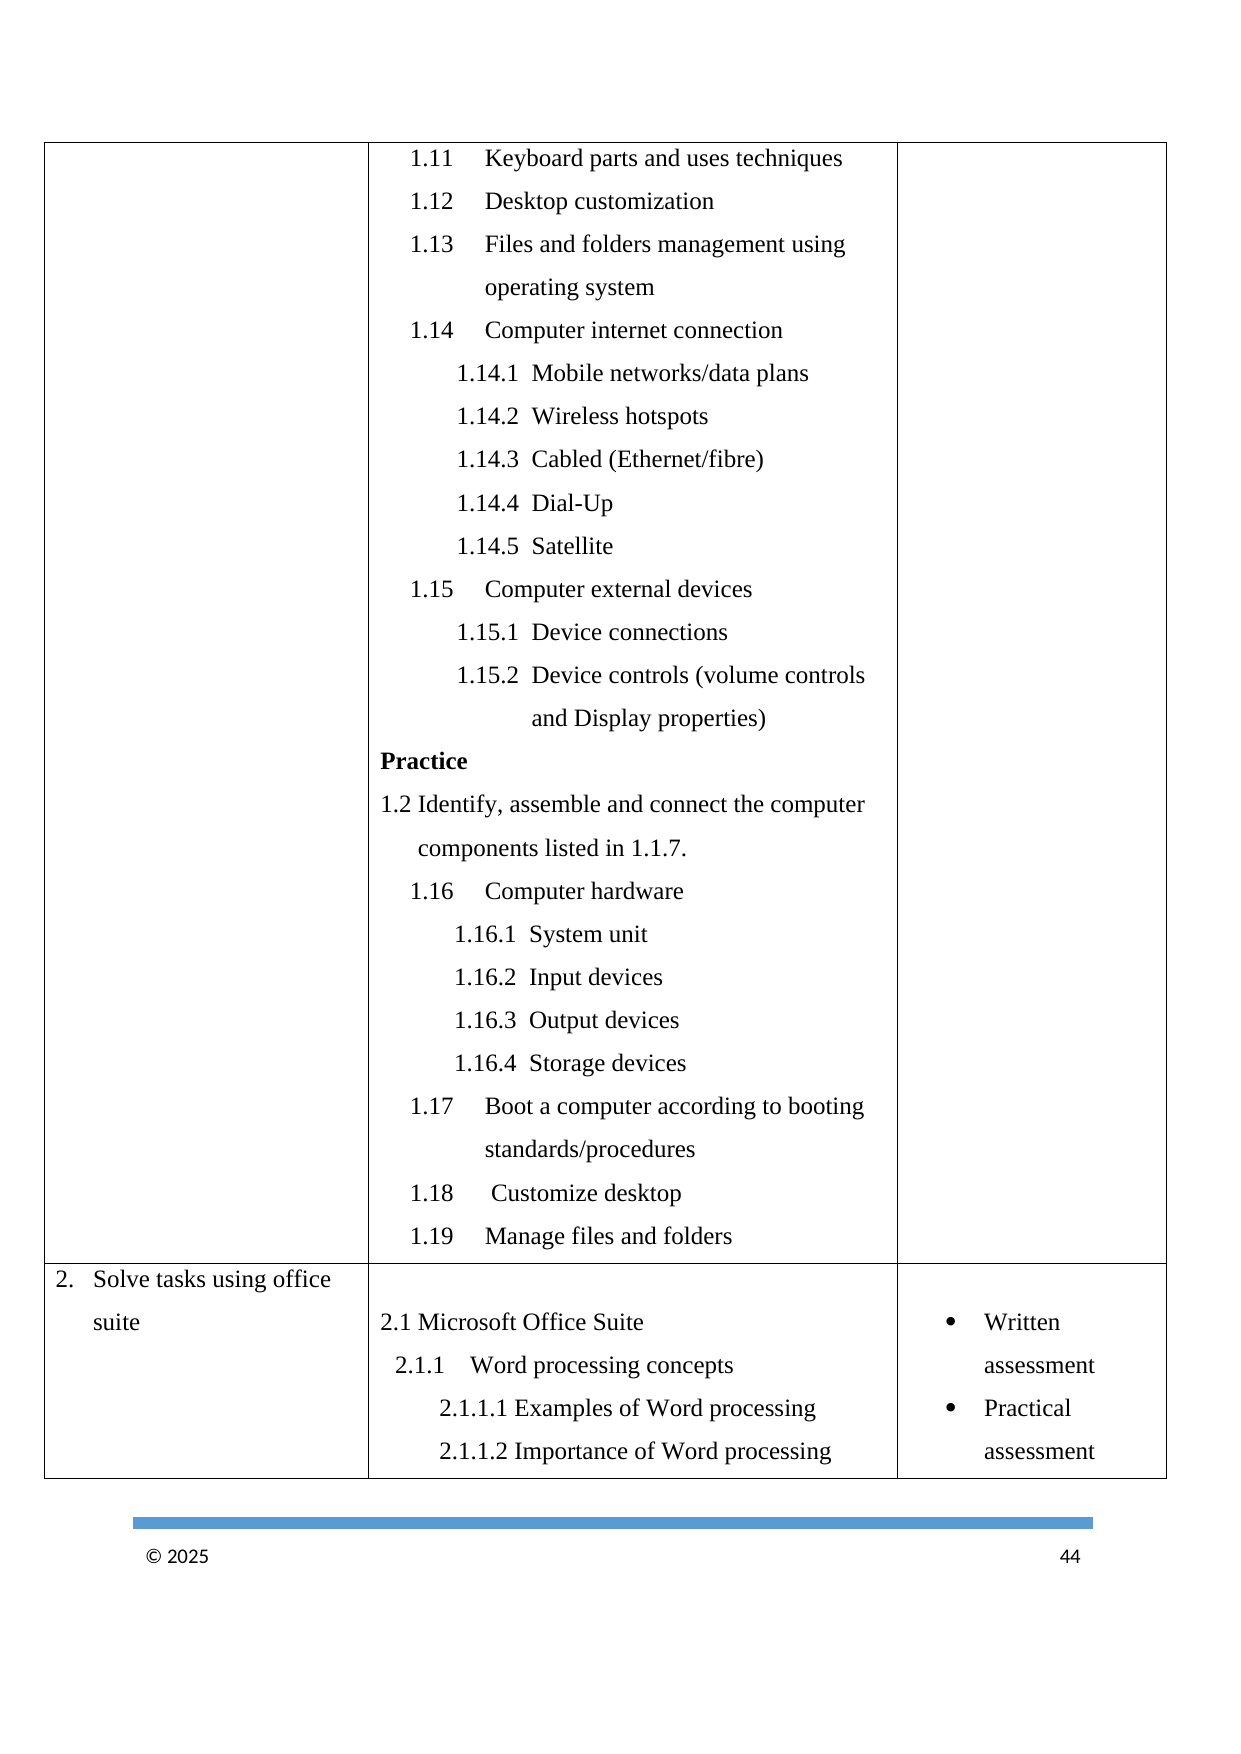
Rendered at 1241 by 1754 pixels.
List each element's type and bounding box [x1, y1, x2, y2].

table_cell [898, 1264, 1166, 1478]
table_cell [369, 1264, 897, 1478]
table_cell [369, 143, 897, 1263]
table_cell [45, 143, 368, 1263]
table_cell [898, 143, 1166, 1263]
table_cell [45, 1264, 368, 1478]
